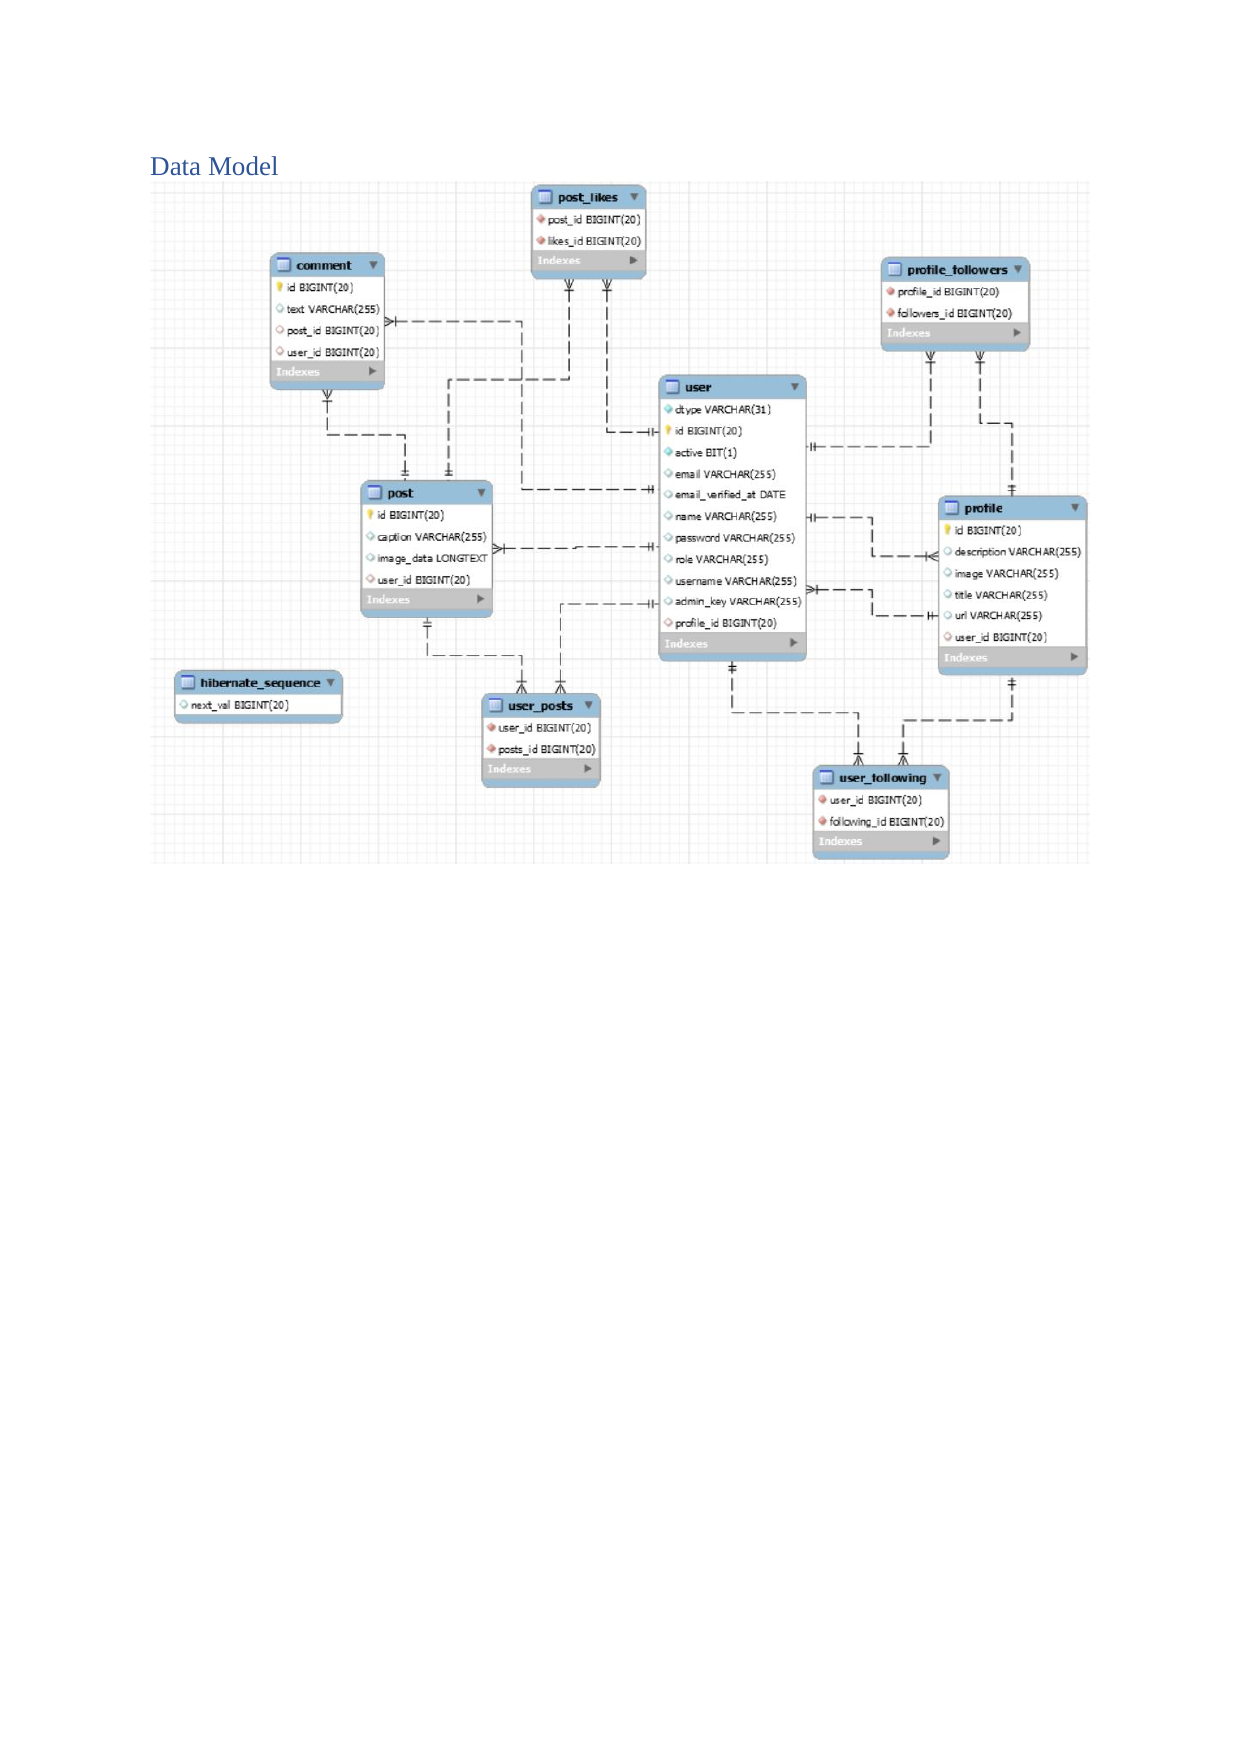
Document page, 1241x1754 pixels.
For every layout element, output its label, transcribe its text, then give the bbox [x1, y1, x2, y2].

subtitle Data Model [150, 150, 1090, 181]
picture [150, 181, 1090, 864]
